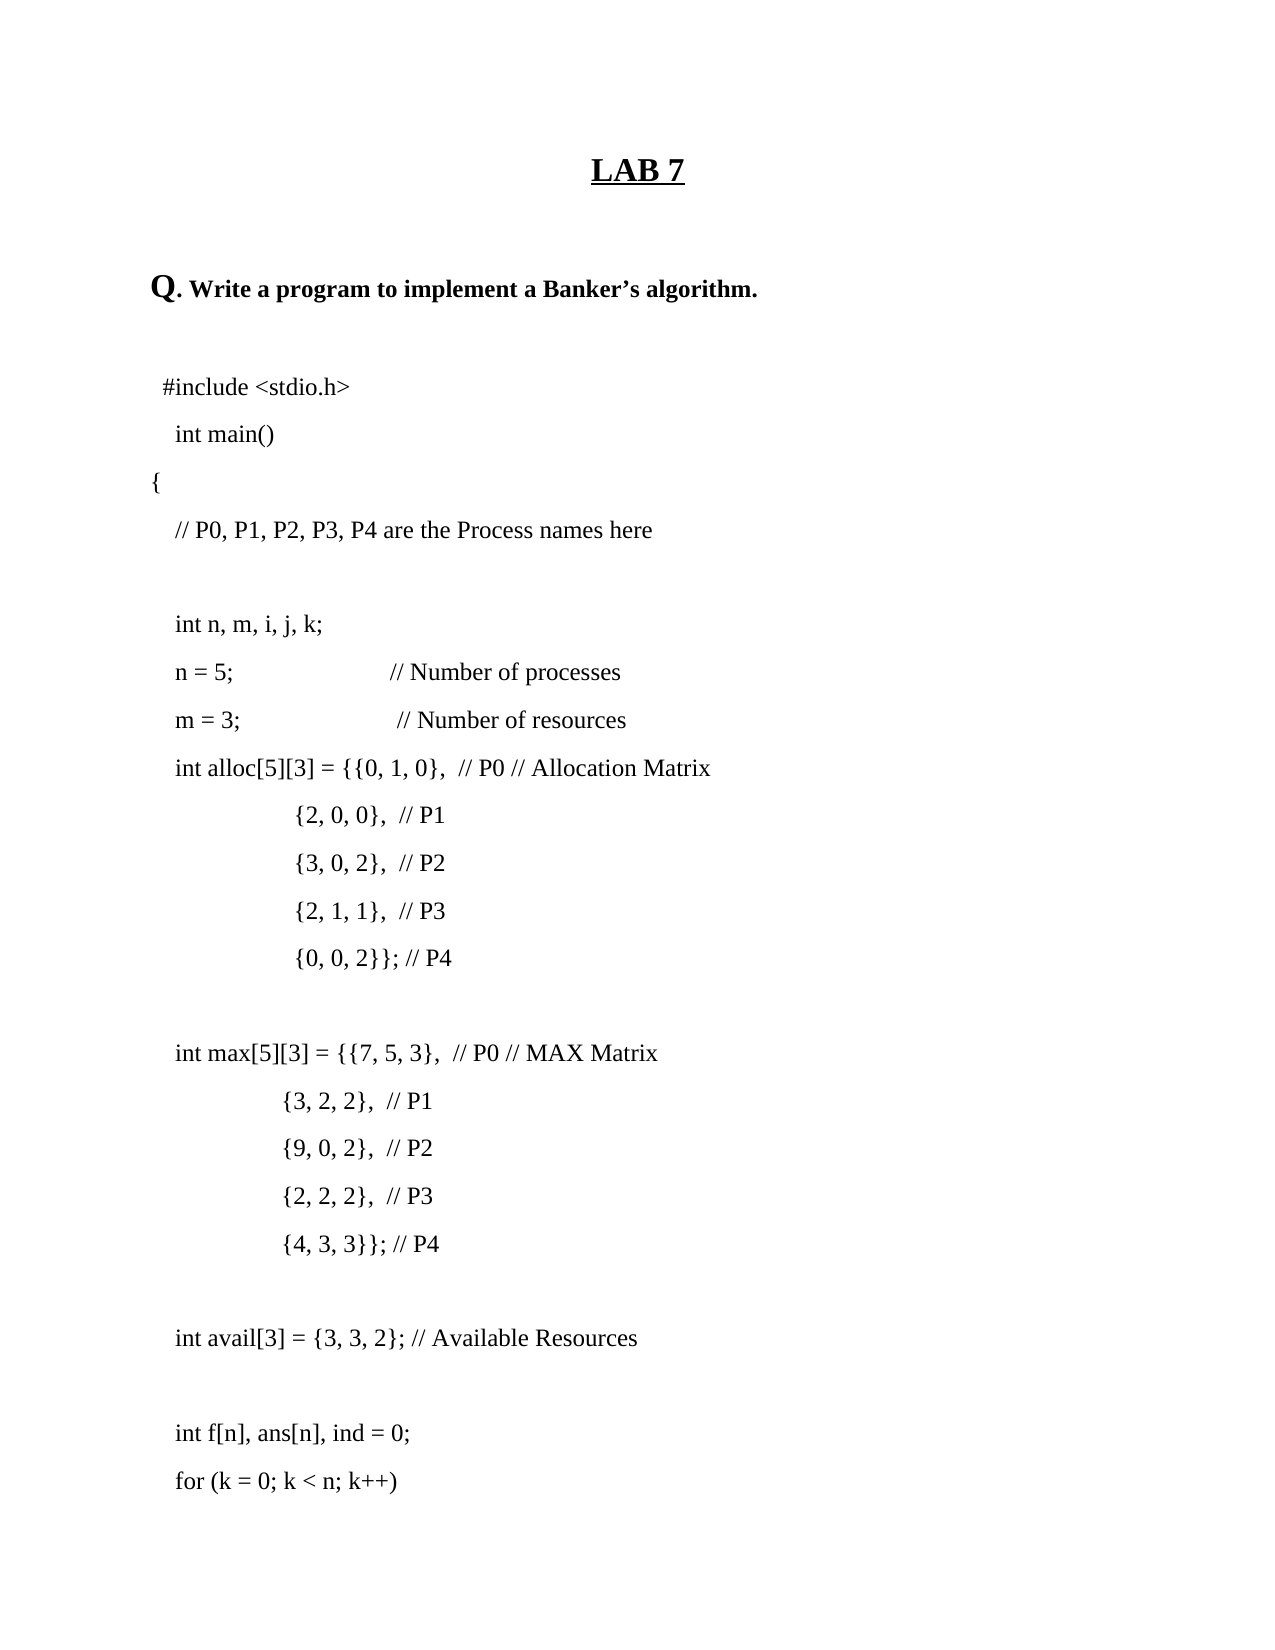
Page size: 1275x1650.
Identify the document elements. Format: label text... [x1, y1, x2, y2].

text {4, 3, 3}}; // P4 [150, 1229, 1125, 1258]
text int max[5][3] = {{7, 5, 3}, // P0 // MAX Matrix [150, 1038, 1125, 1067]
text int alloc[5][3] = {{0, 1, 0}, // P0 // Allocation Matrix [150, 753, 1125, 781]
text {3, 0, 2}, // P2 [150, 848, 1125, 877]
text m = 3; // Number of resources [150, 705, 1125, 734]
text int avail[3] = {3, 3, 2}; // Available Resources [150, 1323, 1125, 1352]
text {0, 0, 2}}; // P4 [150, 943, 1125, 972]
text n = 5; // Number of processes [150, 657, 1125, 686]
text Q. Write a program to implement a Banker’s algorithm. [150, 266, 1125, 304]
text {2, 2, 2}, // P3 [150, 1181, 1125, 1210]
text {2, 0, 0}, // P1 [150, 800, 1125, 829]
text { [150, 467, 1125, 496]
text // P0, P1, P2, P3, P4 are the Process names here [150, 515, 1125, 544]
text int main() [150, 419, 1125, 448]
text int n, m, i, j, k; [150, 609, 1125, 638]
text int f[n], ans[n], ind = 0; [150, 1418, 1125, 1447]
text {9, 0, 2}, // P2 [150, 1133, 1125, 1162]
text {2, 1, 1}, // P3 [150, 896, 1125, 924]
text #include <stdio.h> [150, 372, 1125, 401]
text for (k = 0; k < n; k++) [150, 1466, 1125, 1494]
text {3, 2, 2}, // P1 [150, 1086, 1125, 1114]
text LAB 7 [150, 150, 1125, 188]
